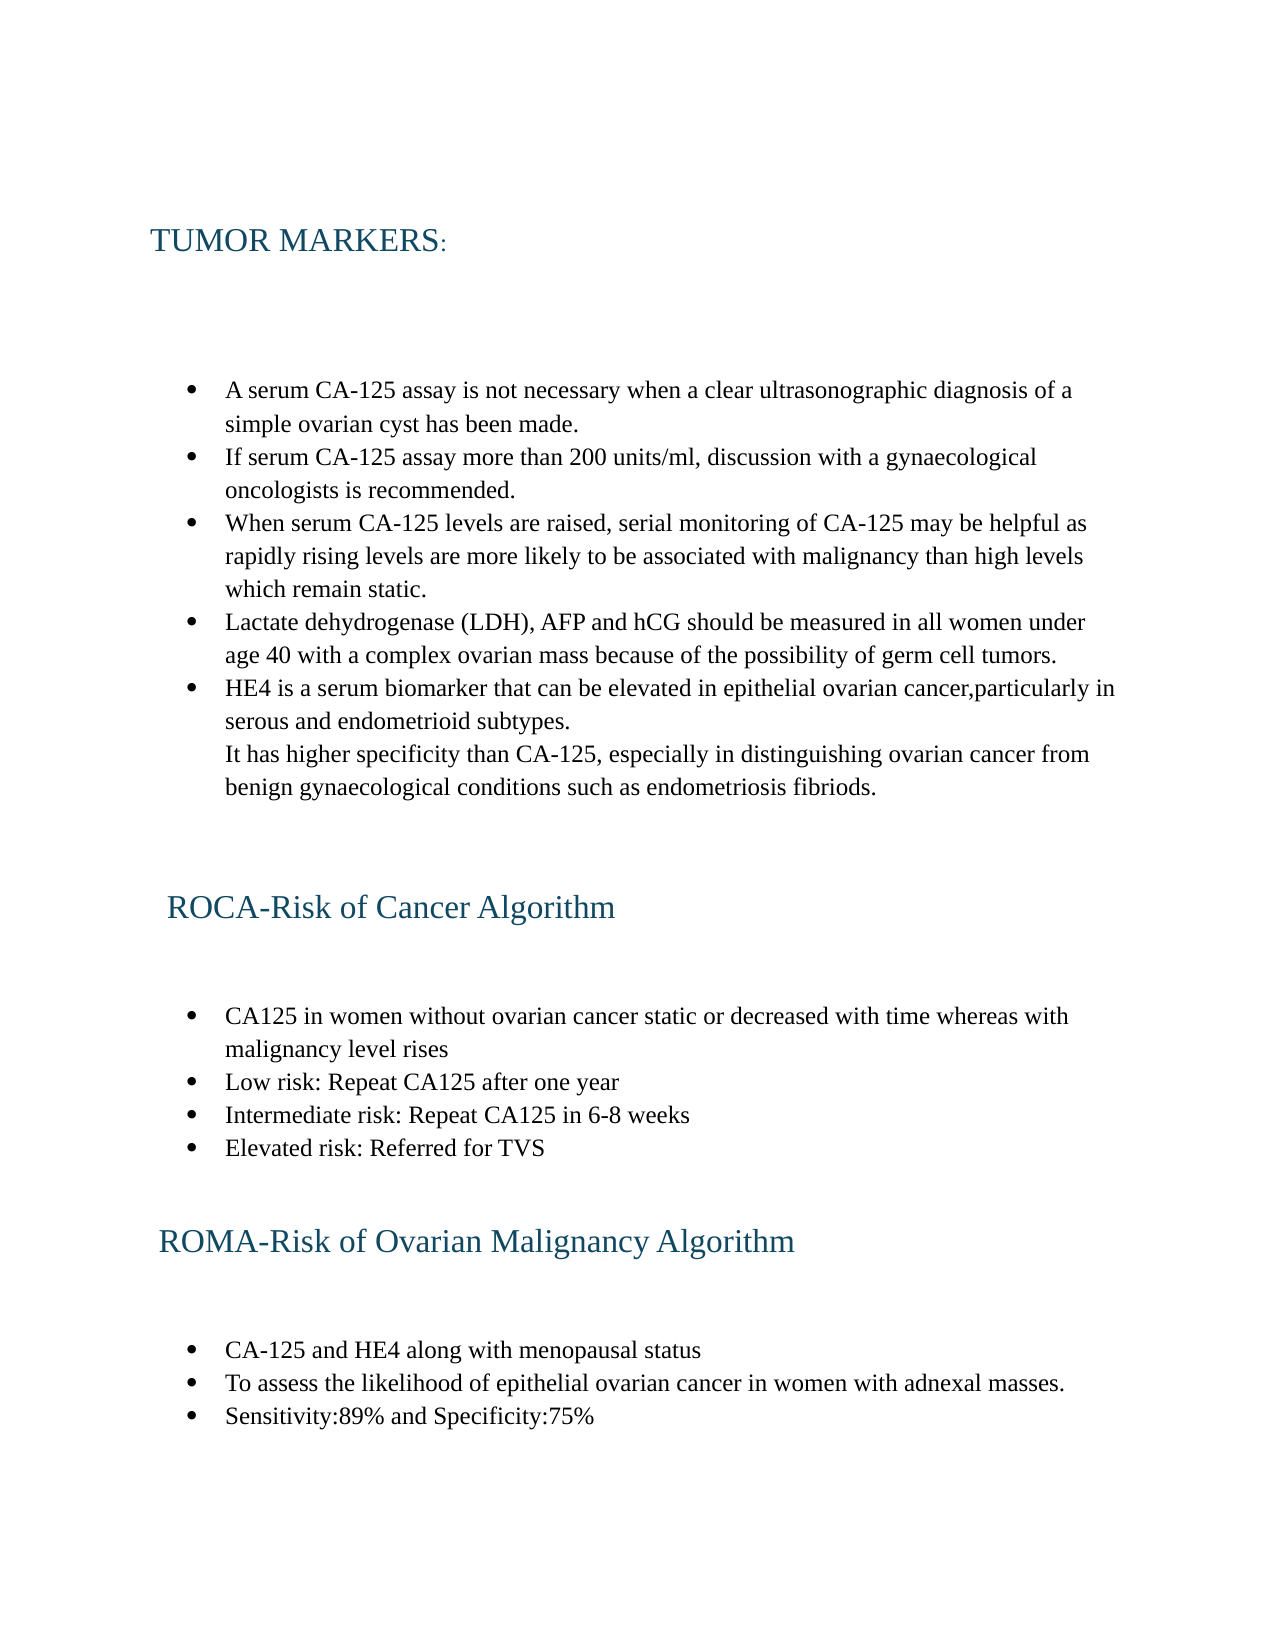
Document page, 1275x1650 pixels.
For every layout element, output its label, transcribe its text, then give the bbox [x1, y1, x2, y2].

subtitle ROCA-Risk of Cancer Algorithm [150, 888, 1125, 926]
list Lactate dehydrogenase (LDH), AFP and hCG should be measured in all women under age 40 with a complex ovarian mass because of the possibility of germ cell tumors. [187, 607, 1125, 668]
list Intermediate risk: Repeat CA125 in 6-8 weeks [187, 1100, 1125, 1128]
subtitle ROMA-Risk of Ovarian Malignancy Algorithm [150, 1222, 1125, 1260]
list It has higher specificity than CA-125, especially in distinguishing ovarian cancer from benign gynaecological conditions such as endometriosis fibriods. [225, 739, 1125, 801]
list Sensitivity:89% and Specificity:75% [187, 1401, 1125, 1429]
list HE4 is a serum biomarker that can be elevated in epithelial ovarian cancer,particularly in serous and endometrioid subtypes. [187, 673, 1125, 734]
list CA-125 and HE4 along with menopausal status [187, 1335, 1125, 1363]
subtitle TUMOR MARKERS: [150, 221, 1125, 259]
list CA125 in women without ovarian cancer static or decreased with time whereas with malignancy level rises [187, 1001, 1125, 1062]
list Low risk: Repeat CA125 after one year [187, 1067, 1125, 1096]
list A serum CA-125 assay is not necessary when a clear ultrasonographic diagnosis of a simple ovarian cyst has been made. [187, 376, 1125, 437]
list When serum CA-125 levels are raised, serial monitoring of CA-125 may be helpful as rapidly rising levels are more likely to be associated with malignancy than high levels which remain static. [187, 508, 1125, 602]
list If serum CA-125 assay more than 200 units/ml, discussion with a gynaecological oncologists is recommended. [187, 442, 1125, 503]
list To assess the likelihood of epithelial ovarian cancer in women with adnexal masses. [187, 1368, 1125, 1397]
list Elevated risk: Referred for TVS [187, 1133, 1125, 1162]
